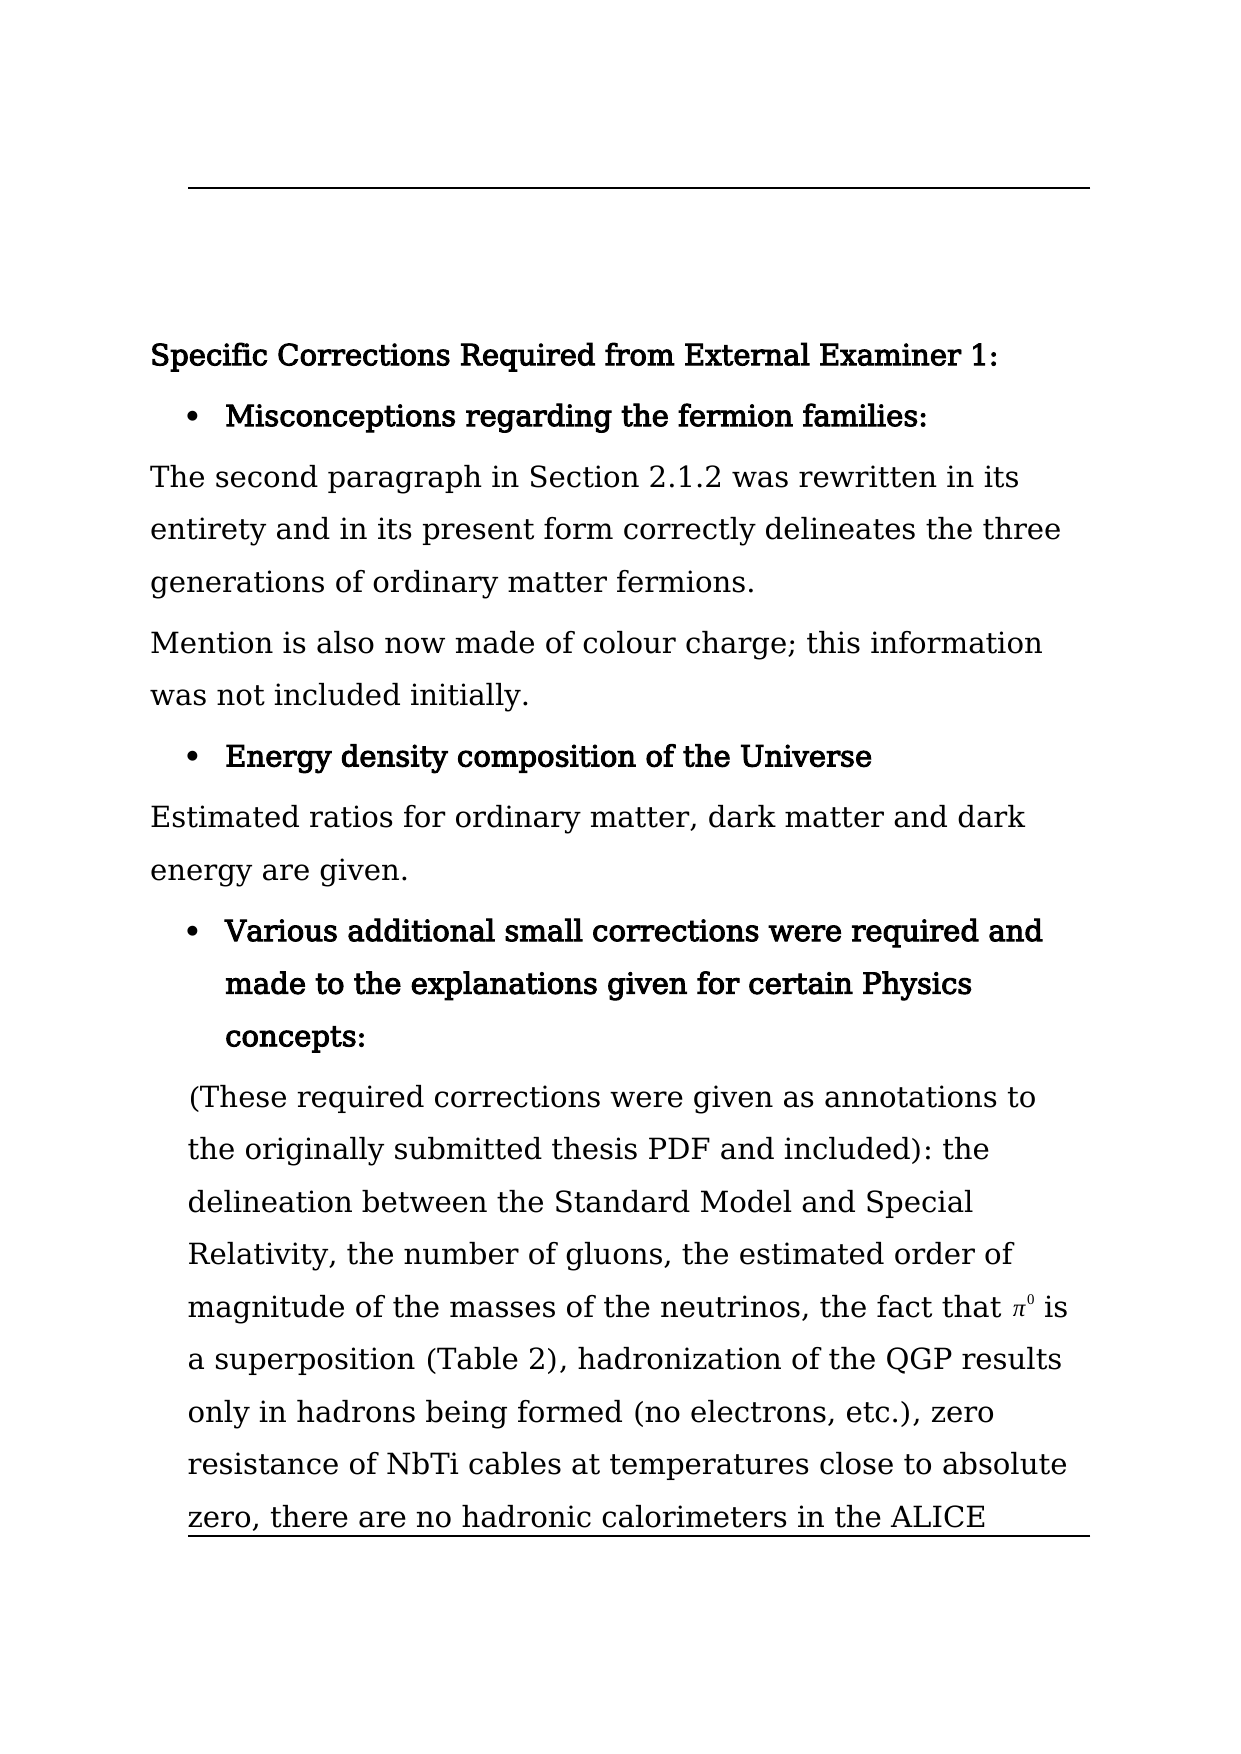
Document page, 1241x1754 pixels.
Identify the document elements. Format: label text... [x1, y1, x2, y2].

text Mention is also now made of colour charge; this information was not included initially. [150, 624, 1090, 712]
list Energy density composition of the Universe [187, 737, 1090, 773]
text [187, 1078, 1090, 1537]
list Misconceptions regarding the fermion families: [187, 397, 1090, 432]
text Estimated ratios for ordinary matter, dark matter and dark energy are given. [150, 799, 1090, 886]
list Various additional small corrections were required and made to the explanations given for certain Physics concepts: [187, 912, 1090, 1052]
text The second paragraph in Section 2.1.2 was rewritten in its entirety and in its present form correctly delineates the three generations of ordinary matter fermions. [150, 458, 1090, 598]
text Specific Corrections Required from External Examiner 1: [150, 336, 1090, 371]
